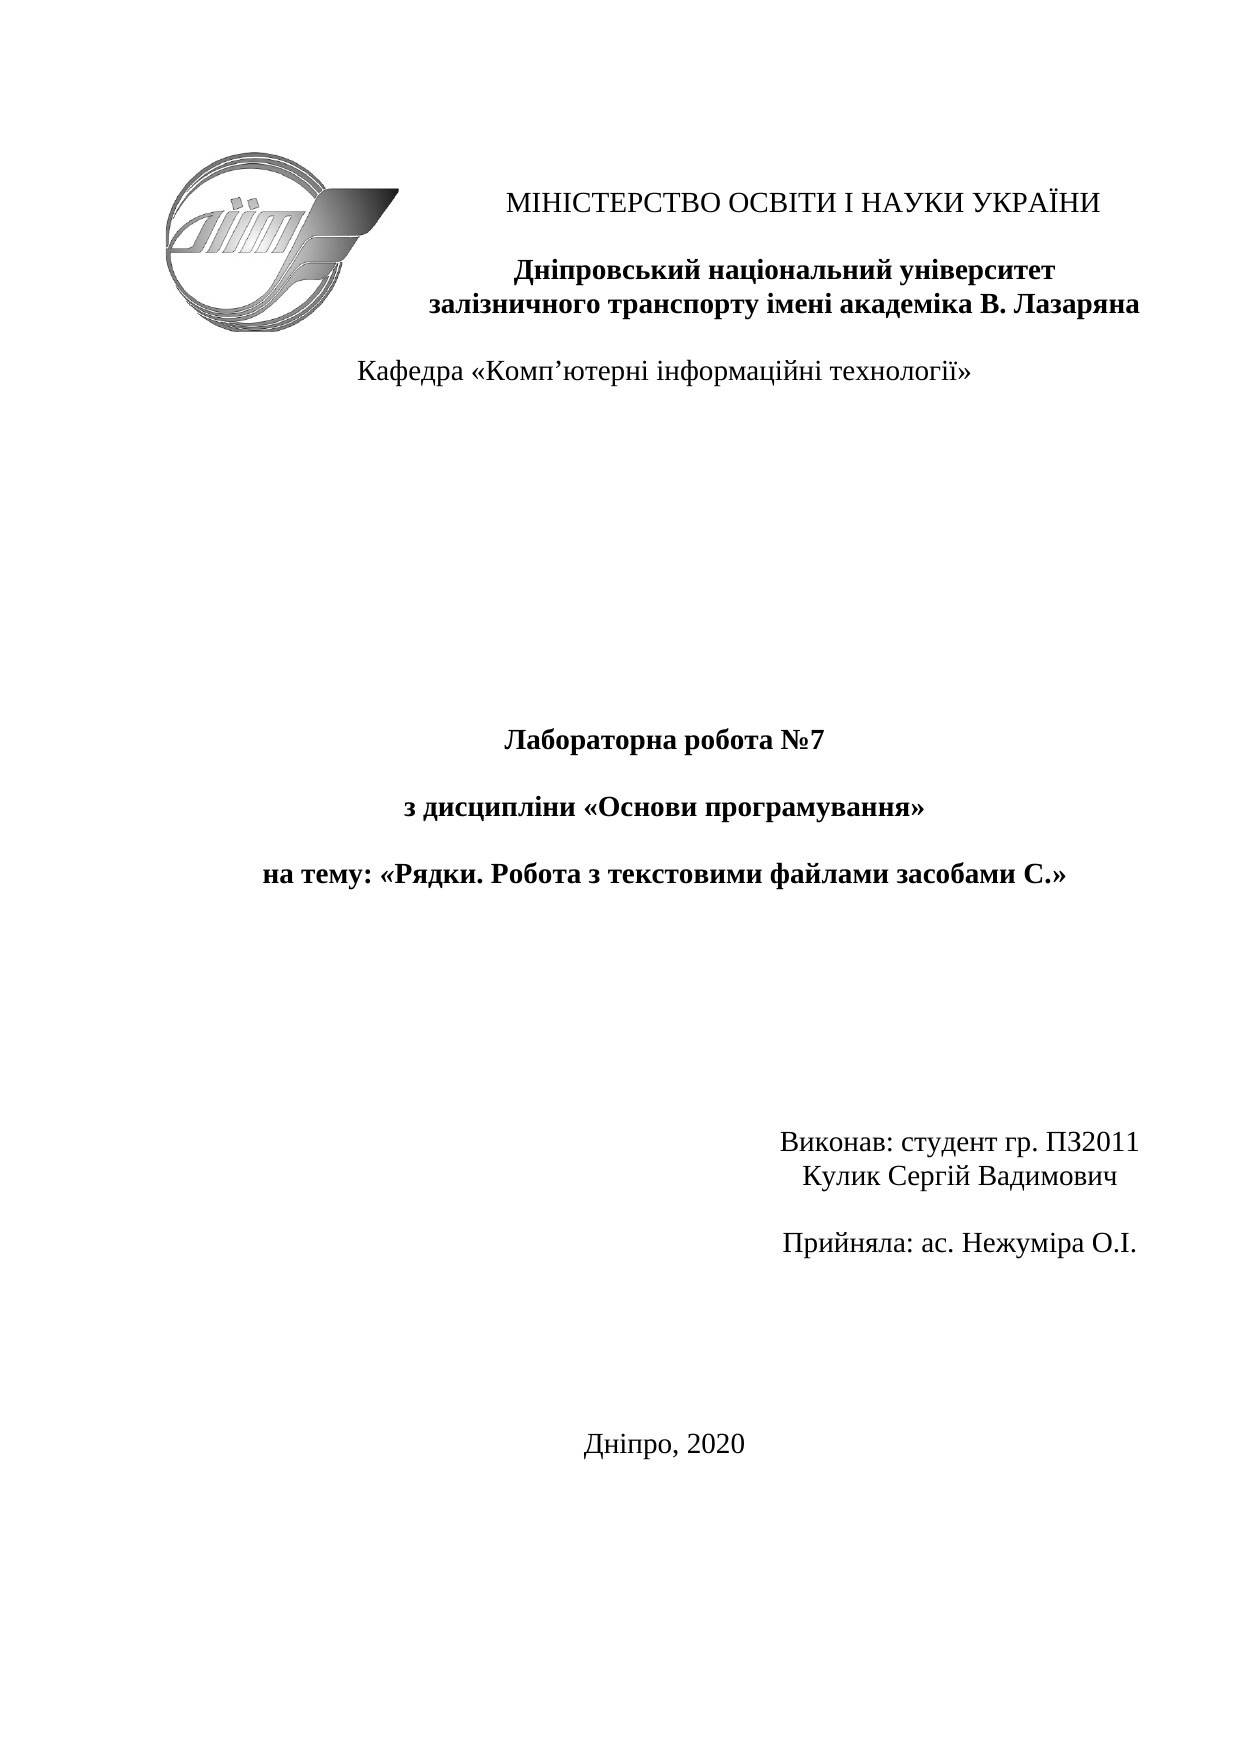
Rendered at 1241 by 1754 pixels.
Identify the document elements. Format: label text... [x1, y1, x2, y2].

text Лабораторна робота №7 [177, 722, 1152, 755]
text Дніпровський національний університет залізничного транспорту імені академіка В. Лазаряна [399, 252, 1152, 319]
text Виконав: студент гр. ПЗ2011 [768, 1124, 1152, 1158]
text на тему: «Рядки. Робота з текстовими файлами засобами С.» [177, 856, 1152, 889]
text з дисципліни «Основи програмування» [177, 755, 1152, 822]
picture [164, 152, 399, 331]
text Кулик Сергій Вадимович [768, 1158, 1152, 1191]
text Дніпро, 2020 [177, 1426, 1152, 1460]
text МІНІСТЕРСТВО ОСВІТИ І НАУКИ УКРАЇНИ [399, 185, 1152, 219]
text Прийняла: ас. Нежуміра О.І. [768, 1225, 1152, 1258]
text Кафедра «Комп’ютерні інформаційні технології» [177, 353, 1152, 386]
